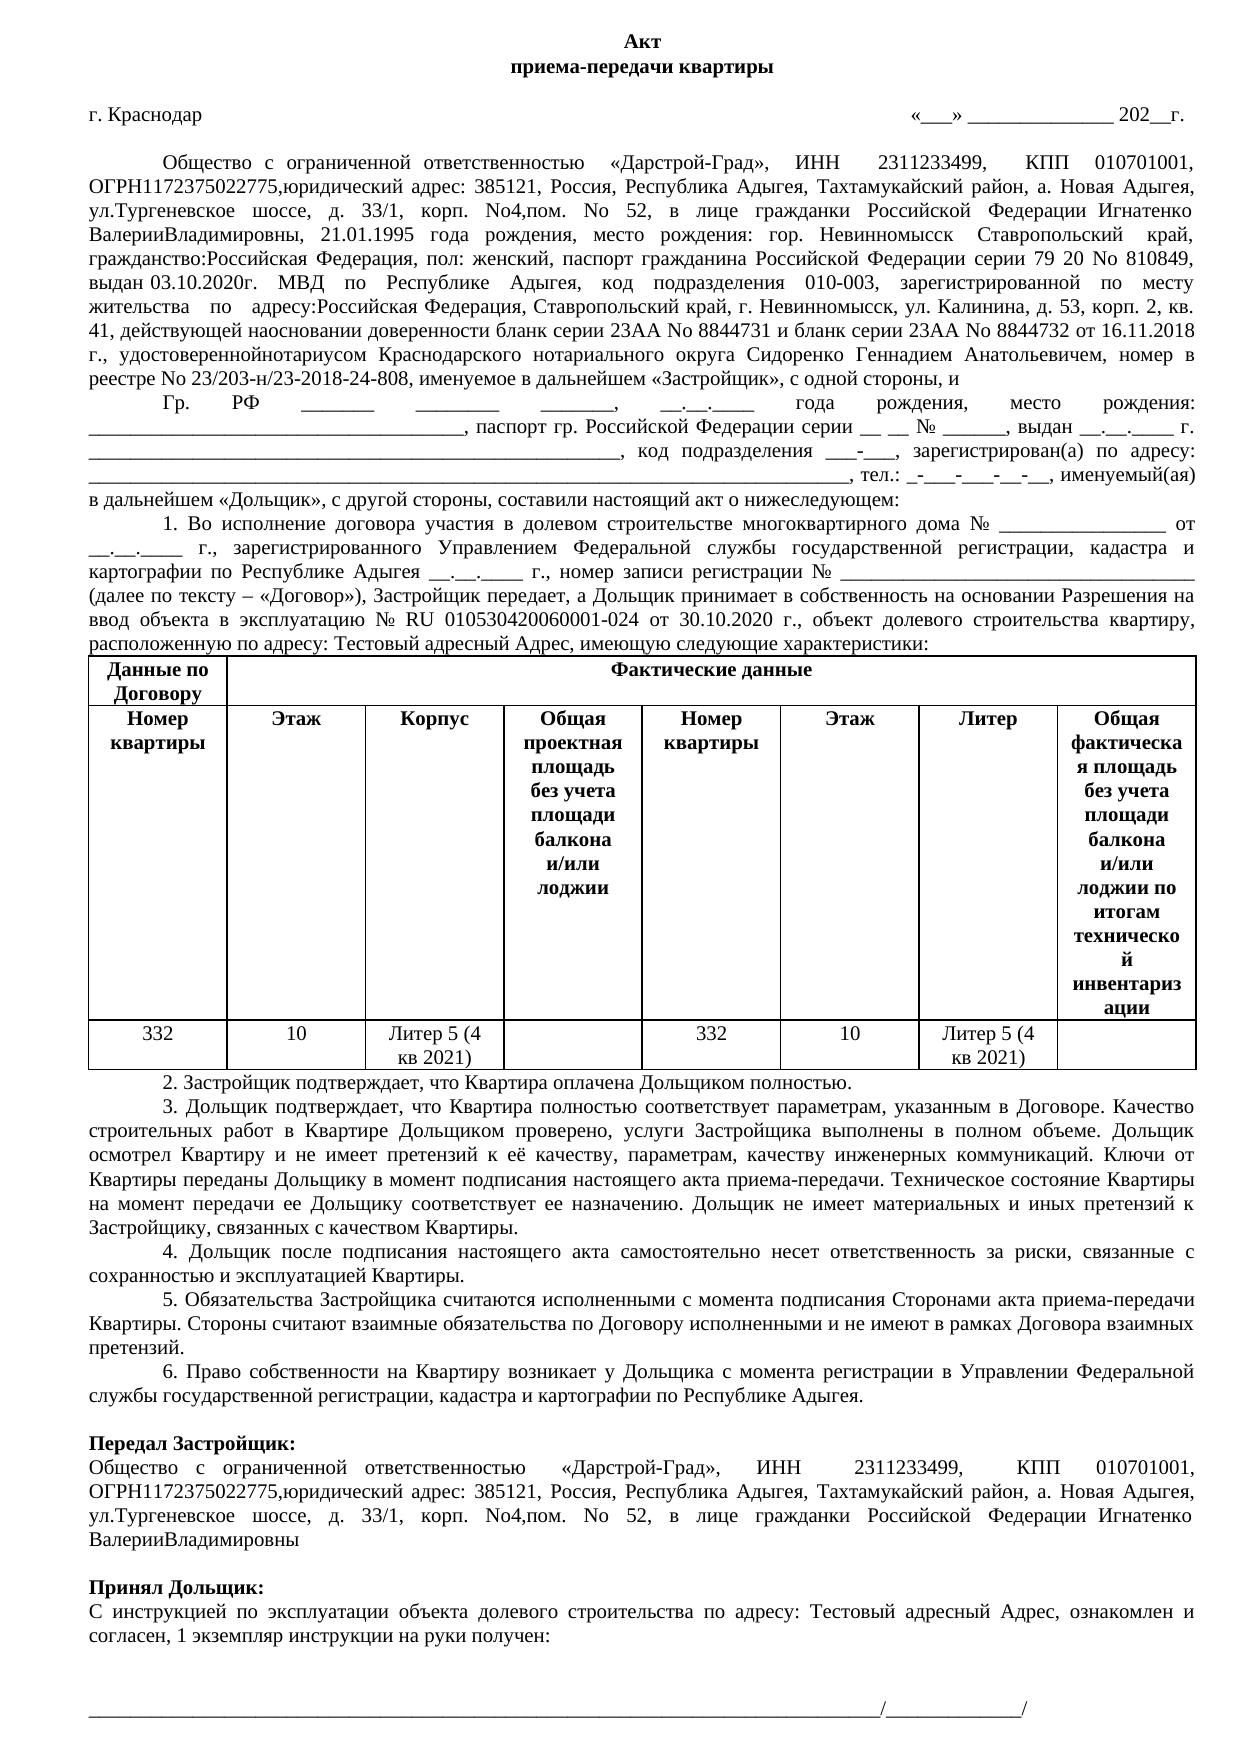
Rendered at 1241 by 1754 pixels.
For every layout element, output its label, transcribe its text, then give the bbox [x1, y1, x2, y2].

text 3. Дольщик подтверждает, что Квартира полностью соответствует параметрам, указанным в Договоре. Качество строительных работ в Квартире Дольщиком проверено, услуги Застройщика выполнены в полном объеме. Дольщик осмотрел Квартиру и не имеет претензий к её качеству, параметрам, качеству инженерных коммуникаций. Ключи от Квартиры переданы Дольщику в момент подписания настоящего акта приема-передачи. Техническое состояние Квартиры на момент передачи ее Дольщику соответствует ее назначению. Дольщик не имеет материальных и иных претензий к Застройщику, связанных с качеством Квартиры. [88, 1094, 1196, 1239]
table_cell 10 [228, 1021, 365, 1069]
table_header Фактические данные [228, 657, 1195, 704]
table_cell Литер [920, 706, 1057, 1019]
text Акт [88, 29, 1196, 53]
text 2. Застройщик подтверждает, что Квартира оплачена Дольщиком полностью. [88, 1070, 1196, 1094]
table_cell Этаж [781, 706, 918, 1019]
text Общество с ограниченной ответственностью «Дарстрой-Град», ИНН 2311233499, КПП 010701001, ОГРН1172375022775,юридический адрес: 385121, Россия, Республика Адыгея, Тахтамукайский район, а. Новая Адыгея, ул.Тургеневское шоссе, д. 33/1, корп. No4,пом. No 52, в лице гражданки Российской Федерации Игнатенко ВалерииВладимировны, 21.01.1995 года рождения, место рождения: гор. Невинномысск Ставропольский край, гражданство:Российская Федерация, пол: женский, паспорт гражданина Российской Федерации серии 79 20 No 810849, выдан 03.10.2020г. МВД по Республике Адыгея, код подразделения 010-003, зарегистрированной по месту жительства по адресу:Российская Федерация, Ставропольский край, г. Невинномысск, ул. Калинина, д. 53, корп. 2, кв. 41, действующей наосновании доверенности бланк серии 23АА No 8844731 и бланк серии 23АА No 8844732 от 16.11.2018 г., удостовереннойнотариусом Краснодарского нотариального округа Сидоренко Геннадием Анатольевичем, номер в реестре No 23/203-н/23-2018-24-808, именуемое в дальнейшем «Застройщик», с одной стороны, и [88, 149, 1196, 390]
text приема-передачи квартиры [88, 53, 1196, 78]
text Принял Дольщик: [88, 1575, 1196, 1599]
text г. Краснодар «___» ______________ 202__г. [88, 102, 1196, 126]
text 5. Обязательства Застройщика считаются исполненными с момента подписания Сторонами акта приема-передачи Квартиры. Стороны считают взаимные обязательства по Договору исполненными и не имеют в рамках Договора взаимных претензий. [88, 1287, 1196, 1359]
table_cell Этаж [228, 706, 365, 1019]
table_cell Номер квартиры [643, 706, 780, 1019]
text Общество с ограниченной ответственностью «Дарстрой-Град», ИНН 2311233499, КПП 010701001, ОГРН1172375022775,юридический адрес: 385121, Россия, Республика Адыгея, Тахтамукайский район, а. Новая Адыгея, ул.Тургеневское шоссе, д. 33/1, корп. No4,пом. No 52, в лице гражданки Российской Федерации Игнатенко ВалерииВладимировны [88, 1455, 1196, 1551]
table_cell Общая фактическая площадь без учета площади балкона и/или лоджии по итогам технической инвентаризации [1058, 706, 1195, 1019]
table_cell 332 [89, 1021, 226, 1069]
text 1. Во исполнение договора участия в долевом строительстве многоквартирного дома № ________________ от __.__.____ г., зарегистрированного Управлением Федеральной службы государственной регистрации, кадастра и картографии по Республике Адыгея __.__.____ г., номер записи регистрации № __________________________________ (далее по тексту – «Договор»), Застройщик передает, а Дольщик принимает в собственность на основании Разрешения на ввод объекта в эксплуатацию № RU 010530420060001-024 от 30.10.2020 г., объект долевого строительства квартиру, расположенную по адресу: Тестовый адресный Адрес, имеющую следующие характеристики: [88, 511, 1196, 655]
text С инструкцией по эксплуатации объекта долевого строительства по адресу: Тестовый адресный Адрес, ознакомлен и согласен, 1 экземпляр инструкции на руки получен: [88, 1599, 1196, 1647]
table_cell [1058, 1021, 1195, 1069]
table_cell Номер квартиры [89, 706, 226, 1019]
text ____________________________________________________________________________/_____________/ [88, 1695, 1196, 1719]
text 6. Право собственности на Квартиру возникает у Дольщика с момента регистрации в Управлении Федеральной службы государственной регистрации, кадастра и картографии по Республике Адыгея. [88, 1359, 1196, 1407]
text 4. Дольщик после подписания настоящего акта самостоятельно несет ответственность за риски, связанные с сохранностью и эксплуатацией Квартиры. [88, 1239, 1196, 1287]
table_cell 332 [643, 1021, 780, 1069]
table_header Данные по Договору [89, 657, 226, 704]
table_cell 10 [781, 1021, 918, 1069]
table_cell Литер 5 (4 кв 2021) [920, 1021, 1057, 1069]
table_cell [505, 1021, 641, 1069]
table_cell Корпус [366, 706, 503, 1019]
text Передал Застройщик: [88, 1431, 1196, 1455]
text Гр. РФ _______ ________ _______, __.__.____ года рождения, место рождения: ____________________________________, паспорт гр. Российской Федерации серии __ __ № ______, выдан __.__.____ г. ___________________________________________________, код подразделения ___-___, зарегистрирован(а) по адресу: _________________________________________________________________________, тел.: _-___-___-__-__, именуемый(ая) в дальнейшем «Дольщик», с другой стороны, составили настоящий акт о нижеследующем: [88, 390, 1196, 511]
table_cell Литер 5 (4 кв 2021) [366, 1021, 503, 1069]
table_cell Общая проектная площадь без учета площади балкона и/или лоджии [505, 706, 641, 1019]
